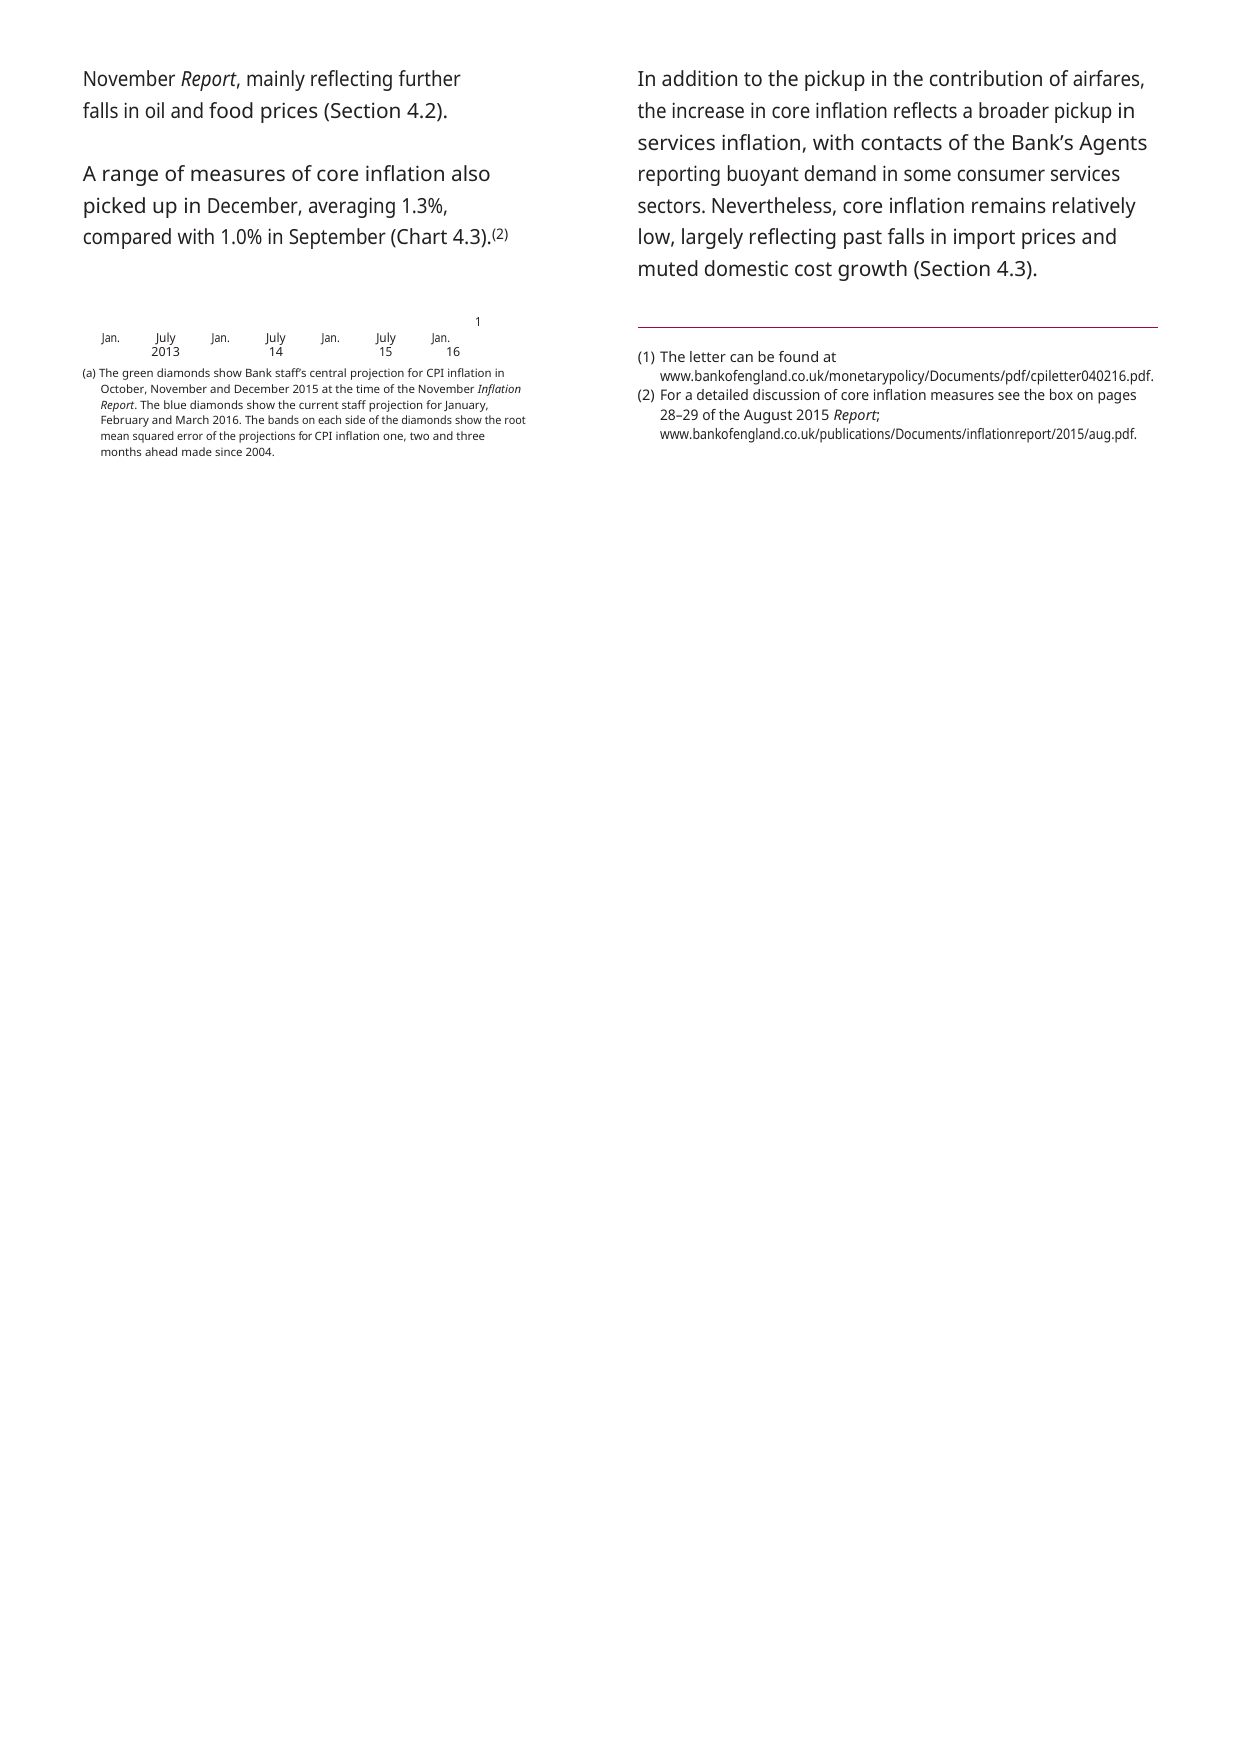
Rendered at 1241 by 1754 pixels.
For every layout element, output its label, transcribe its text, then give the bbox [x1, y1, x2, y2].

text 1 [475, 313, 1184, 330]
list The letter can be found at [638, 351, 1184, 365]
text (a) The green diamonds show Bank staff’s central projection for CPI inflation in October, November and December 2015 at the time of the November Inflation Report. The blue diamonds show the current staff projection for January, February and March 2016. The bands on each side of the diamonds show the root mean squared error of the projections for CPI inflation one, two and three months ahead made since 2004. [82, 365, 528, 459]
text November Report, mainly reflecting further falls in oil and food prices (Section 4.2). [83, 64, 478, 124]
text A range of measures of core inflation also picked up in December, averaging 1.3%, compared with 1.0% in September (Chart 4.3).(2) In addition to the pickup in the contribution of airfares, the increase in core inflation reflects a broader pickup in services inflation, with contacts of the Bank’s Agents reporting buoyant demand in some consumer services sectors. Nevertheless, core inflation remains relatively low, largely reflecting past falls in import prices and muted domestic cost growth (Section 4.3). [83, 159, 516, 251]
list For a detailed discussion of core inflation measures see the box on pages 28–29 of the August 2015 Report; www.bankofengland.co.uk/publications/Documents/inflationreport/2015/aug.pdf. [637, 385, 1157, 444]
text www.bankofengland.co.uk/monetarypolicy/Documents/pdf/cpiletter040216.pdf. [660, 368, 1184, 385]
text A range of measures of core inflation also picked up in December, averaging 1.3%, compared with 1.0% in September (Chart 4.3).(2) In addition to the pickup in the contribution of airfares, the increase in core inflation reflects a broader pickup in services inflation, with contacts of the Bank’s Agents reporting buoyant demand in some consumer services sectors. Nevertheless, core inflation remains relatively low, largely reflecting past falls in import prices and muted domestic cost growth (Section 4.3). [637, 64, 1154, 282]
